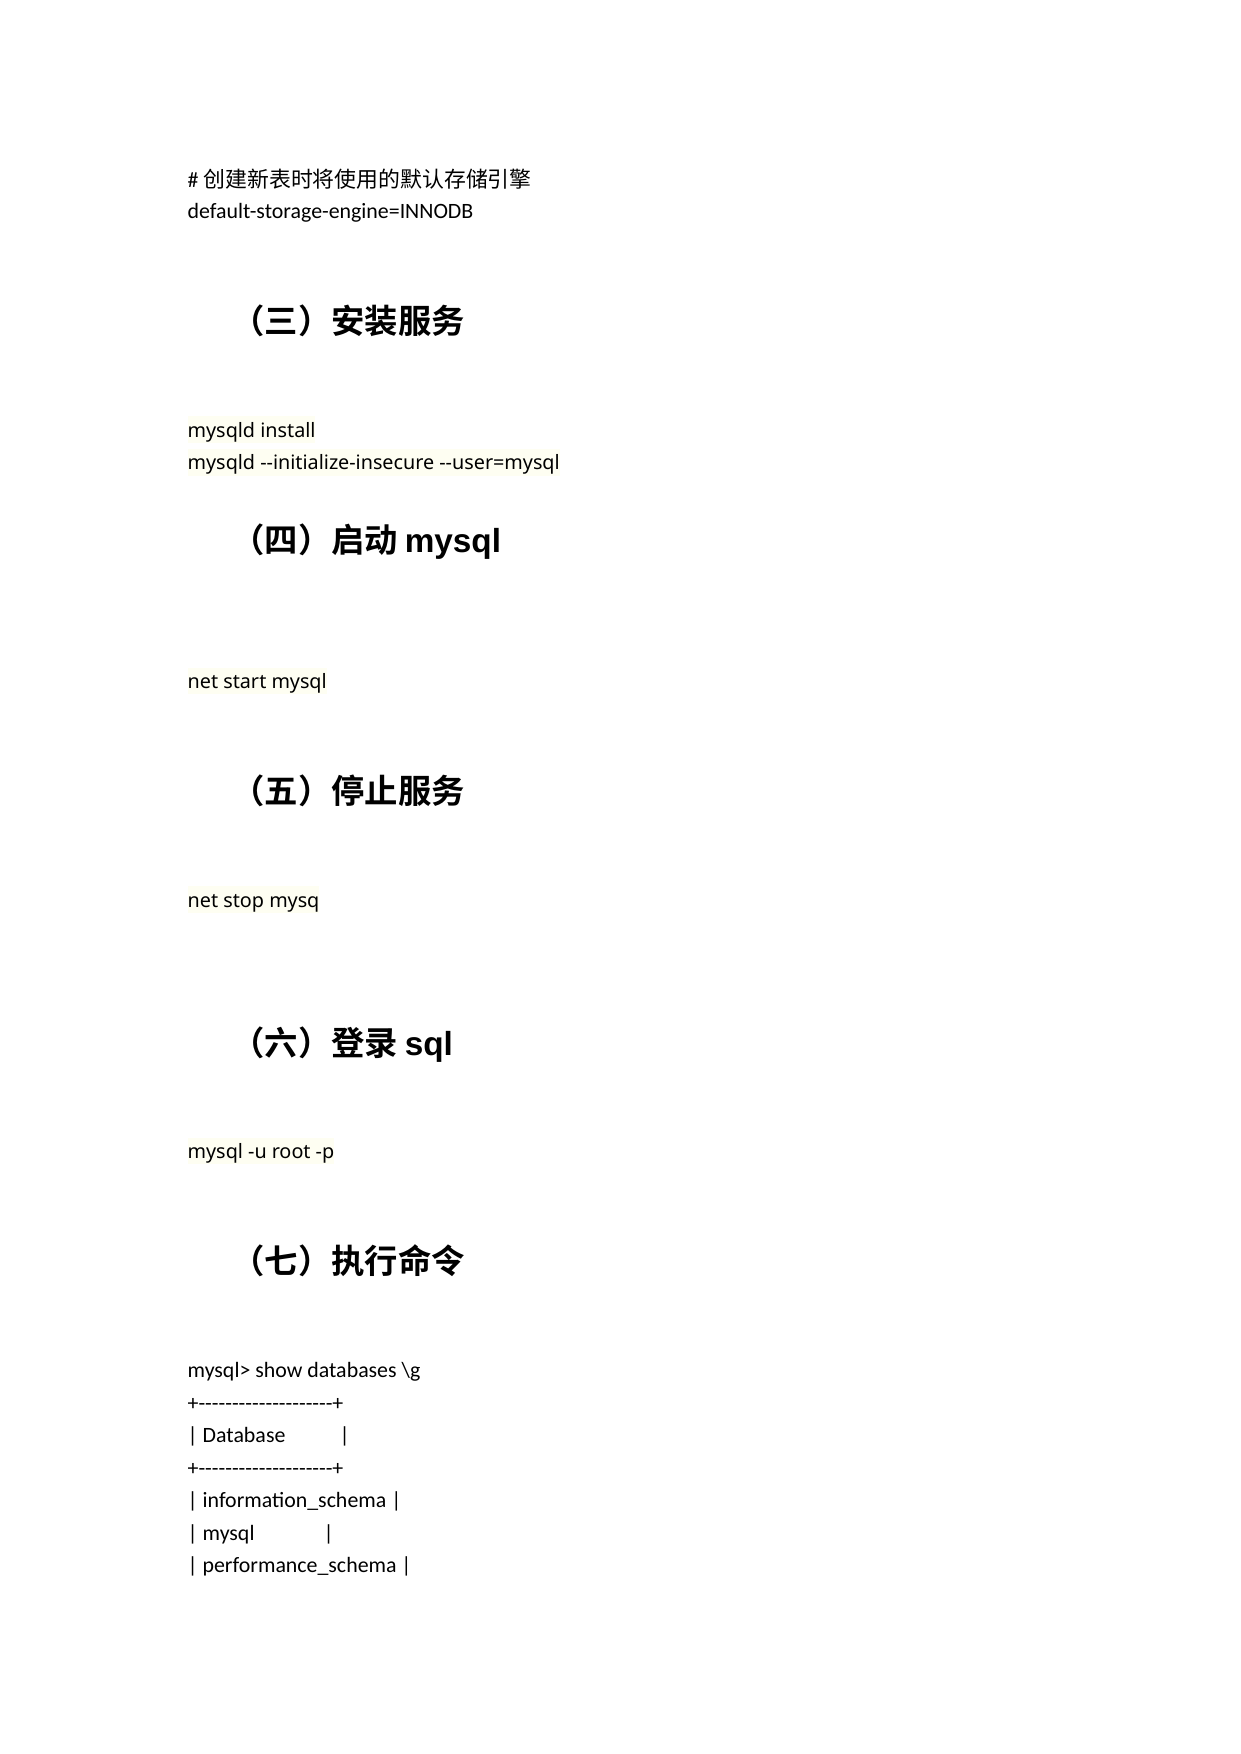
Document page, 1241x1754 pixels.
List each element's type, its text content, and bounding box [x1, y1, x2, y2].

subtitle 安装服务 [187, 287, 1053, 352]
text +--------------------+ [187, 1386, 1053, 1419]
text | Database | [187, 1419, 1053, 1451]
text default-storage-engine=INNODB [187, 194, 1053, 227]
text net start mysql [187, 665, 1053, 697]
subtitle 启动mysql [187, 505, 1053, 570]
text | performance_schema | [187, 1549, 1053, 1581]
text net stop mysq [187, 883, 1053, 916]
text mysqld --initialize-insecure --user=mysql [187, 446, 1053, 478]
subtitle 登录sql [187, 1008, 1053, 1073]
text mysqld install [187, 413, 1053, 446]
text | information_schema | [187, 1484, 1053, 1516]
text | mysql | [187, 1516, 1053, 1549]
text # 创建新表时将使用的默认存储引擎 [187, 162, 1053, 194]
subtitle 执行命令 [187, 1227, 1053, 1292]
subtitle 停止服务 [187, 757, 1053, 822]
text mysql> show databases \g [187, 1354, 1053, 1386]
text mysql -u root -p [187, 1135, 1053, 1167]
text +--------------------+ [187, 1451, 1053, 1484]
